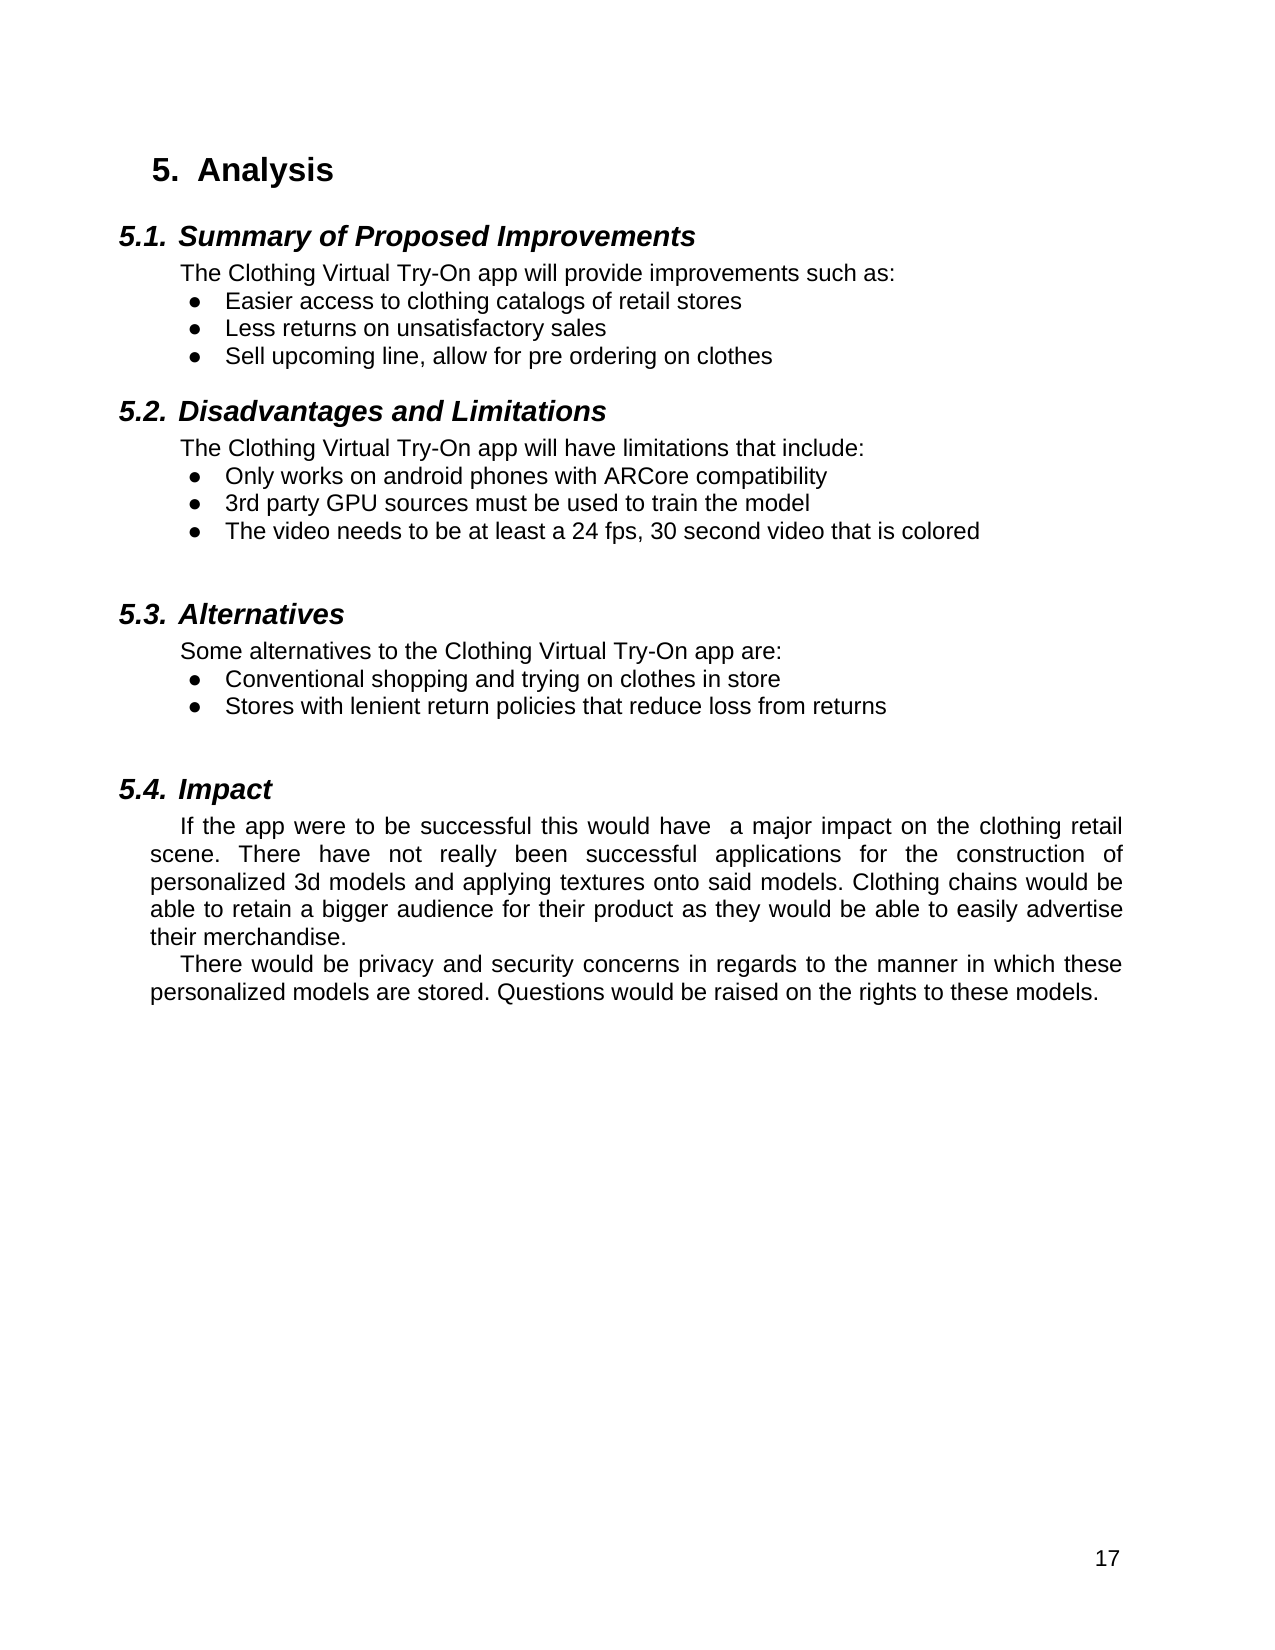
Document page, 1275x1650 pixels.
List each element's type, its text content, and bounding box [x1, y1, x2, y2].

list Only works on android phones with ARCore compatibility [187, 462, 1125, 489]
list The video needs to be at least a 24 fps, 30 second video that is colored [187, 517, 1125, 544]
list Stores with lenient return policies that reduce loss from returns [187, 692, 1125, 720]
text If the app were to be successful this would have a major impact on the clothing retail scene. There have not really been successful applications for the construction of personalized 3d models and applying textures onto said models. Clothing chains would be able to retain a bigger audience for their product as they would be able to easily advertise their merchandise. [150, 812, 1125, 950]
text The Clothing Virtual Try-On app will provide improvements such as: [150, 259, 1125, 287]
subtitle Impact [119, 772, 1125, 806]
list Less returns on unsatisfactory sales [187, 314, 1125, 342]
text Some alternatives to the Clothing Virtual Try-On app are: [150, 637, 1125, 664]
subtitle Alternatives [119, 597, 1125, 631]
subtitle Analysis [152, 150, 1125, 188]
list 3rd party GPU sources must be used to train the model [187, 489, 1125, 517]
list Easier access to clothing catalogs of retail stores [187, 287, 1125, 314]
subtitle Disadvantages and Limitations [119, 394, 1125, 428]
list Conventional shopping and trying on clothes in store [187, 664, 1125, 692]
list Sell upcoming line, allow for pre ordering on clothes [187, 342, 1125, 369]
text The Clothing Virtual Try-On app will have limitations that include: [150, 434, 1125, 462]
text There would be privacy and security concerns in regards to the manner in which these personalized models are stored. Questions would be raised on the rights to these models. [150, 950, 1125, 1005]
subtitle Summary of Proposed Improvements [119, 219, 1125, 253]
